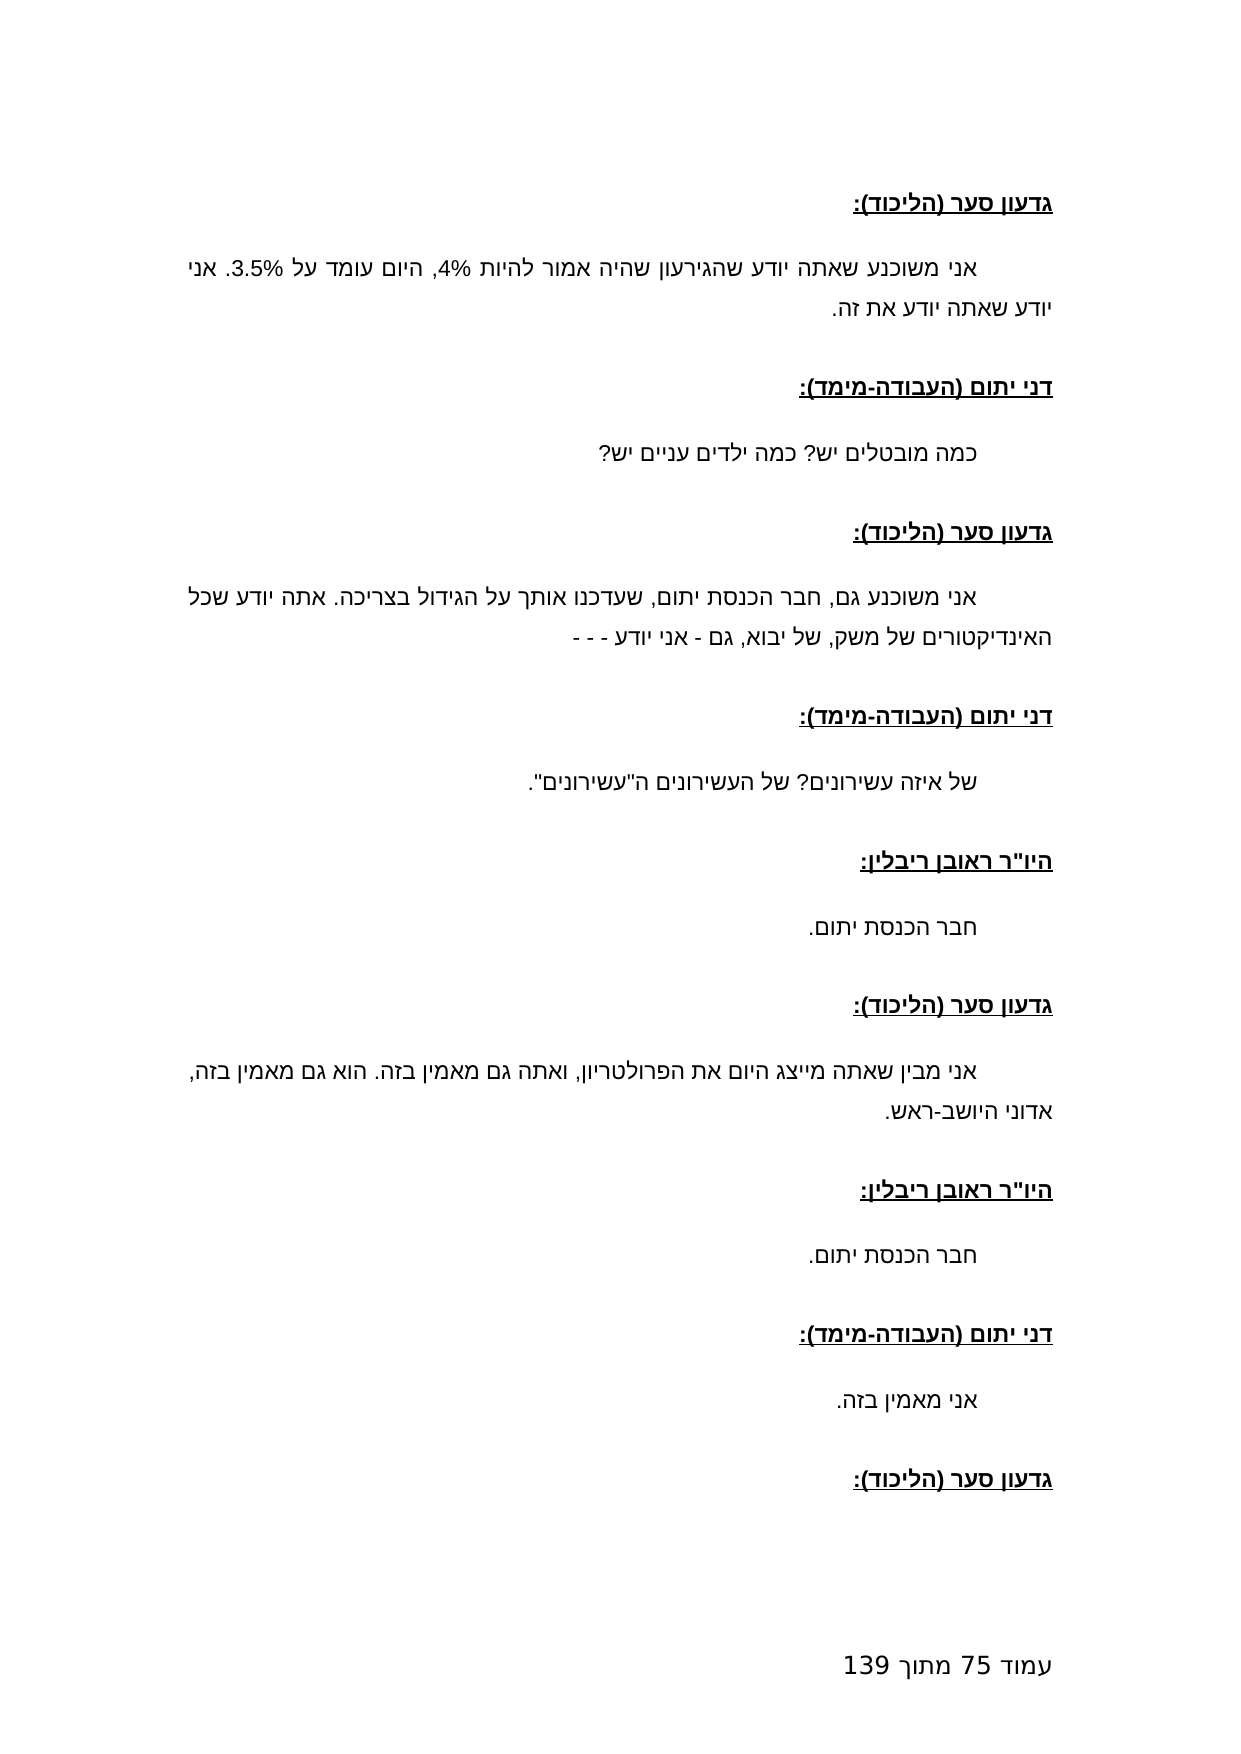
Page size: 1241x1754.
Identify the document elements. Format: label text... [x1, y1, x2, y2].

text גדעון סער (הליכוד): [187, 518, 1053, 545]
text כמה מובטלים יש? כמה ילדים עניים יש? [187, 439, 1053, 466]
text חבר הכנסת יתום. [187, 1242, 1053, 1269]
text גדעון סער (הליכוד): [187, 1466, 1053, 1493]
text דני יתום (העבודה-מימד): [187, 1321, 1053, 1348]
text אני מאמין בזה. [187, 1387, 1053, 1414]
text של איזה עשירונים? של העשירונים ה"עשירונים". [187, 769, 1053, 795]
text גדעון סער (הליכוד): [187, 189, 1053, 216]
text גדעון סער (הליכוד): [187, 992, 1053, 1019]
text אני מבין שאתה מייצג היום את הפרולטריון, ואתה גם מאמין בזה. הוא גם מאמין בזה, אדוני היושב-ראש. [187, 1058, 1053, 1124]
text אני משוכנע שאתה יודע שהגירעון שהיה אמור להיות 4%, היום עומד על 3.5%. אני יודע שאתה יודע את זה. [187, 255, 1053, 321]
text היו"ר ראובן ריבלין: [187, 848, 1053, 874]
text אני משוכנע גם, חבר הכנסת יתום, שעדכנו אותך על הגידול בצריכה. אתה יודע שכל האינדיקטורים של משק, של יבוא, גם - אני יודע - - - [187, 584, 1053, 650]
text היו"ר ראובן ריבלין: [187, 1177, 1053, 1203]
text דני יתום (העבודה-מימד): [187, 703, 1053, 729]
text חבר הכנסת יתום. [187, 913, 1053, 940]
text דני יתום (העבודה-מימד): [187, 374, 1053, 400]
